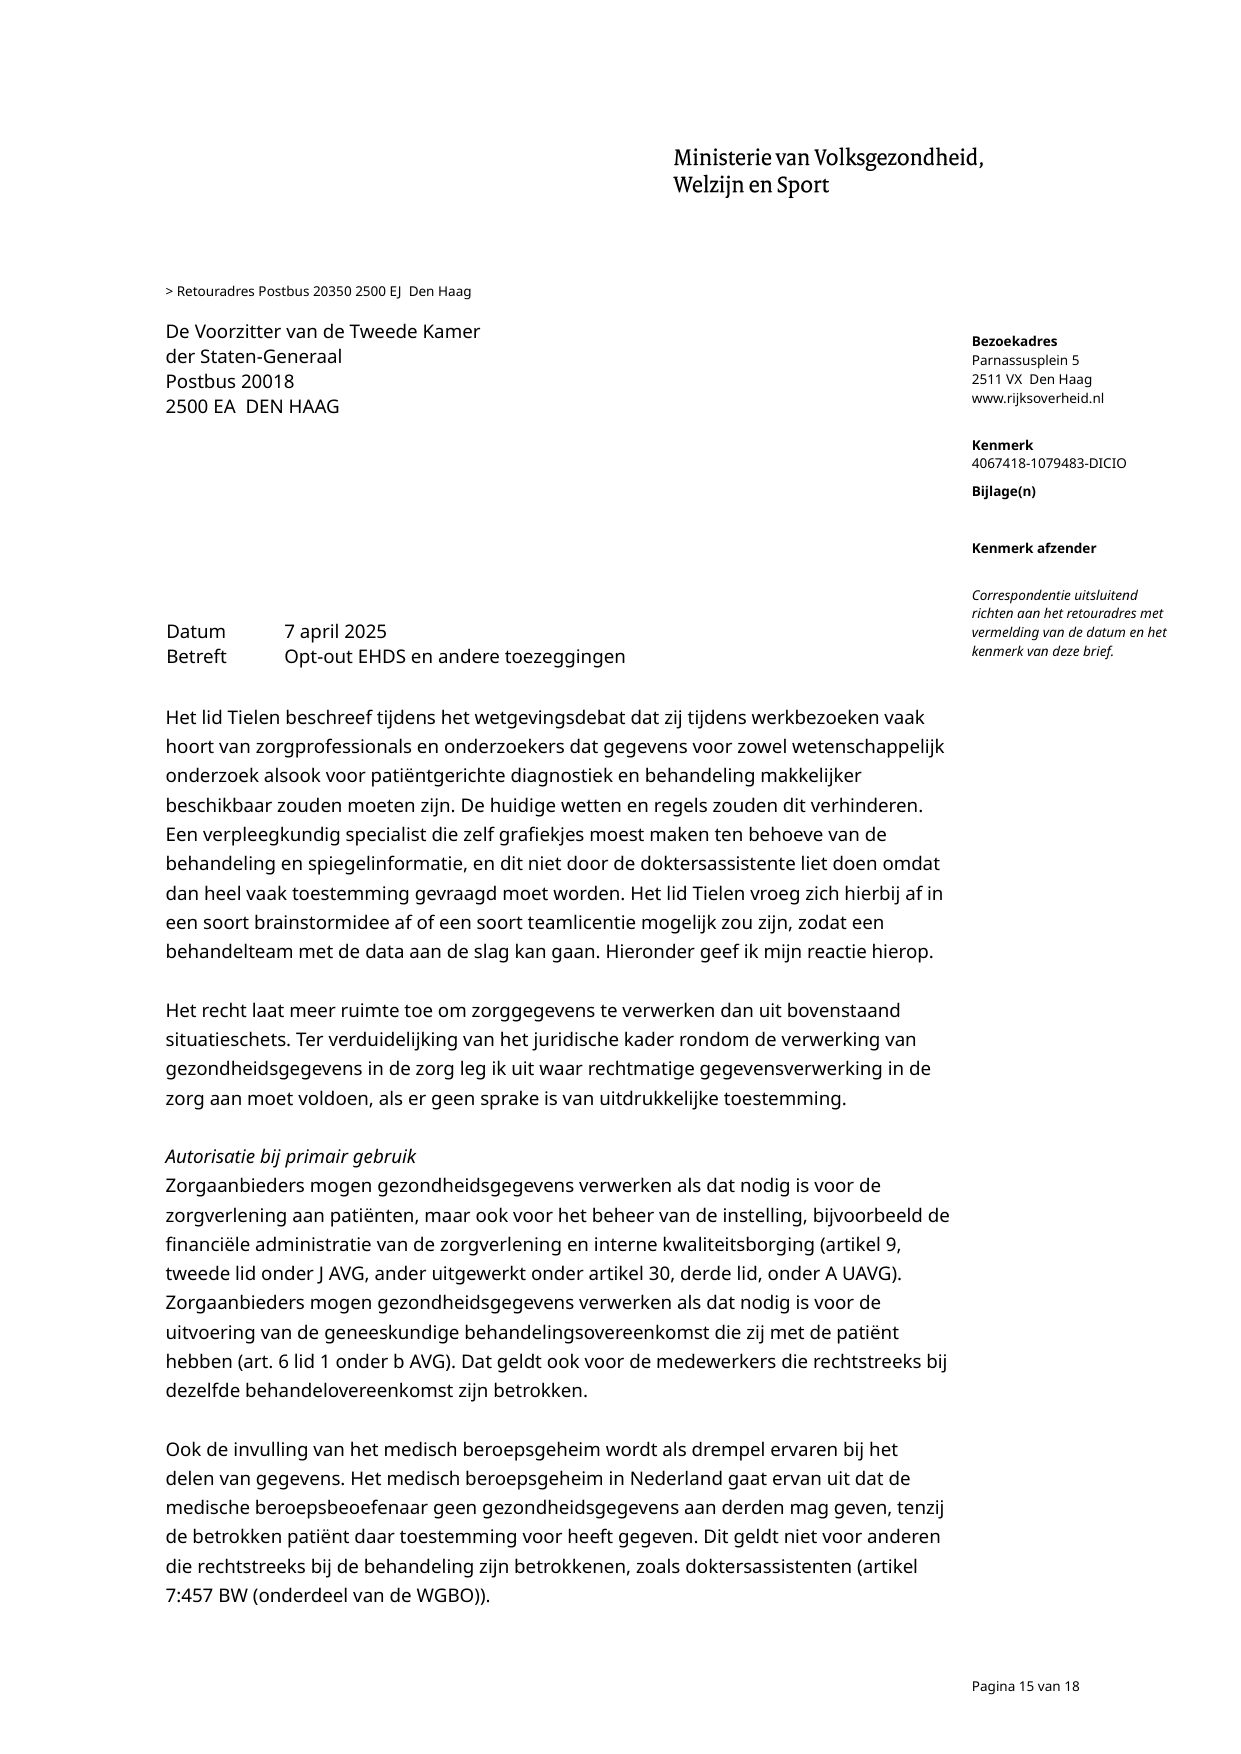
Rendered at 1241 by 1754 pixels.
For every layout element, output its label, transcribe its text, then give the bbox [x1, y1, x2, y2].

text Zorgaanbieders mogen gezondheidsgegevens verwerken als dat nodig is voor de zorgverlening aan patiënten, maar ook voor het beheer van de instelling, bijvoorbeeld de financiële administratie van de zorgverlening en interne kwaliteitsborging (artikel 9, tweede lid onder J AVG, ander uitgewerkt onder artikel 30, derde lid, onder A UAVG). Zorgaanbieders mogen gezondheidsgegevens verwerken als dat nodig is voor de uitvoering van de geneeskundige behandelingsovereenkomst die zij met de patiënt hebben (art. 6 lid 1 onder b AVG). Dat geldt ook voor de medewerkers die rechtstreeks bij dezelfde behandelovereenkomst zijn betrokken. Ook de invulling van het medisch beroepsgeheim wordt als drempel ervaren bij het delen van gegevens. Het medisch beroepsgeheim in Nederland gaat ervan uit dat de medische beroepsbeoefenaar geen gezondheidsgegevens aan derden mag geven, tenzij de betrokken patiënt daar toestemming voor heeft gegeven. Dit geldt niet voor anderen die rechtstreeks bij de behandeling zijn betrokkenen, zoals doktersassistenten (artikel 7:457 BW (onderdeel van de WGBO)). [165, 1173, 951, 1608]
text Autorisatie bij primair gebruik [165, 1143, 951, 1169]
picture [581, 0, 1042, 260]
text Het recht laat meer ruimte toe om zorggegevens te verwerken dan uit bovenstaand situatieschets. Ter verduidelijking van het juridische kader rondom de verwerking van gezondheidsgegevens in de zorg leg ik uit waar rechtmatige gegevensverwerking in de zorg aan moet voldoen, als er geen sprake is van uitdrukkelijke toestemming. [165, 997, 951, 1110]
text Het lid Tielen beschreef tijdens het wetgevingsdebat dat zij tijdens werkbezoeken vaak hoort van zorgprofessionals en onderzoekers dat gegevens voor zowel wetenschappelijk onderzoek alsook voor patiëntgerichte diagnostiek en behandeling makkelijker beschikbaar zouden moeten zijn. De huidige wetten en regels zouden dit verhinderen. Een verpleegkundig specialist die zelf grafiekjes moest maken ten behoeve van de behandeling en spiegelinformatie, en dit niet door de doktersassistente liet doen omdat dan heel vaak toestemming gevraagd moet worden. Het lid Tielen vroeg zich hierbij af in een soort brainstormidee af of een soort teamlicentie mogelijk zou zijn, zodat een behandelteam met de data aan de slag kan gaan. Hieronder geef ik mijn reactie hierop. [165, 704, 951, 964]
